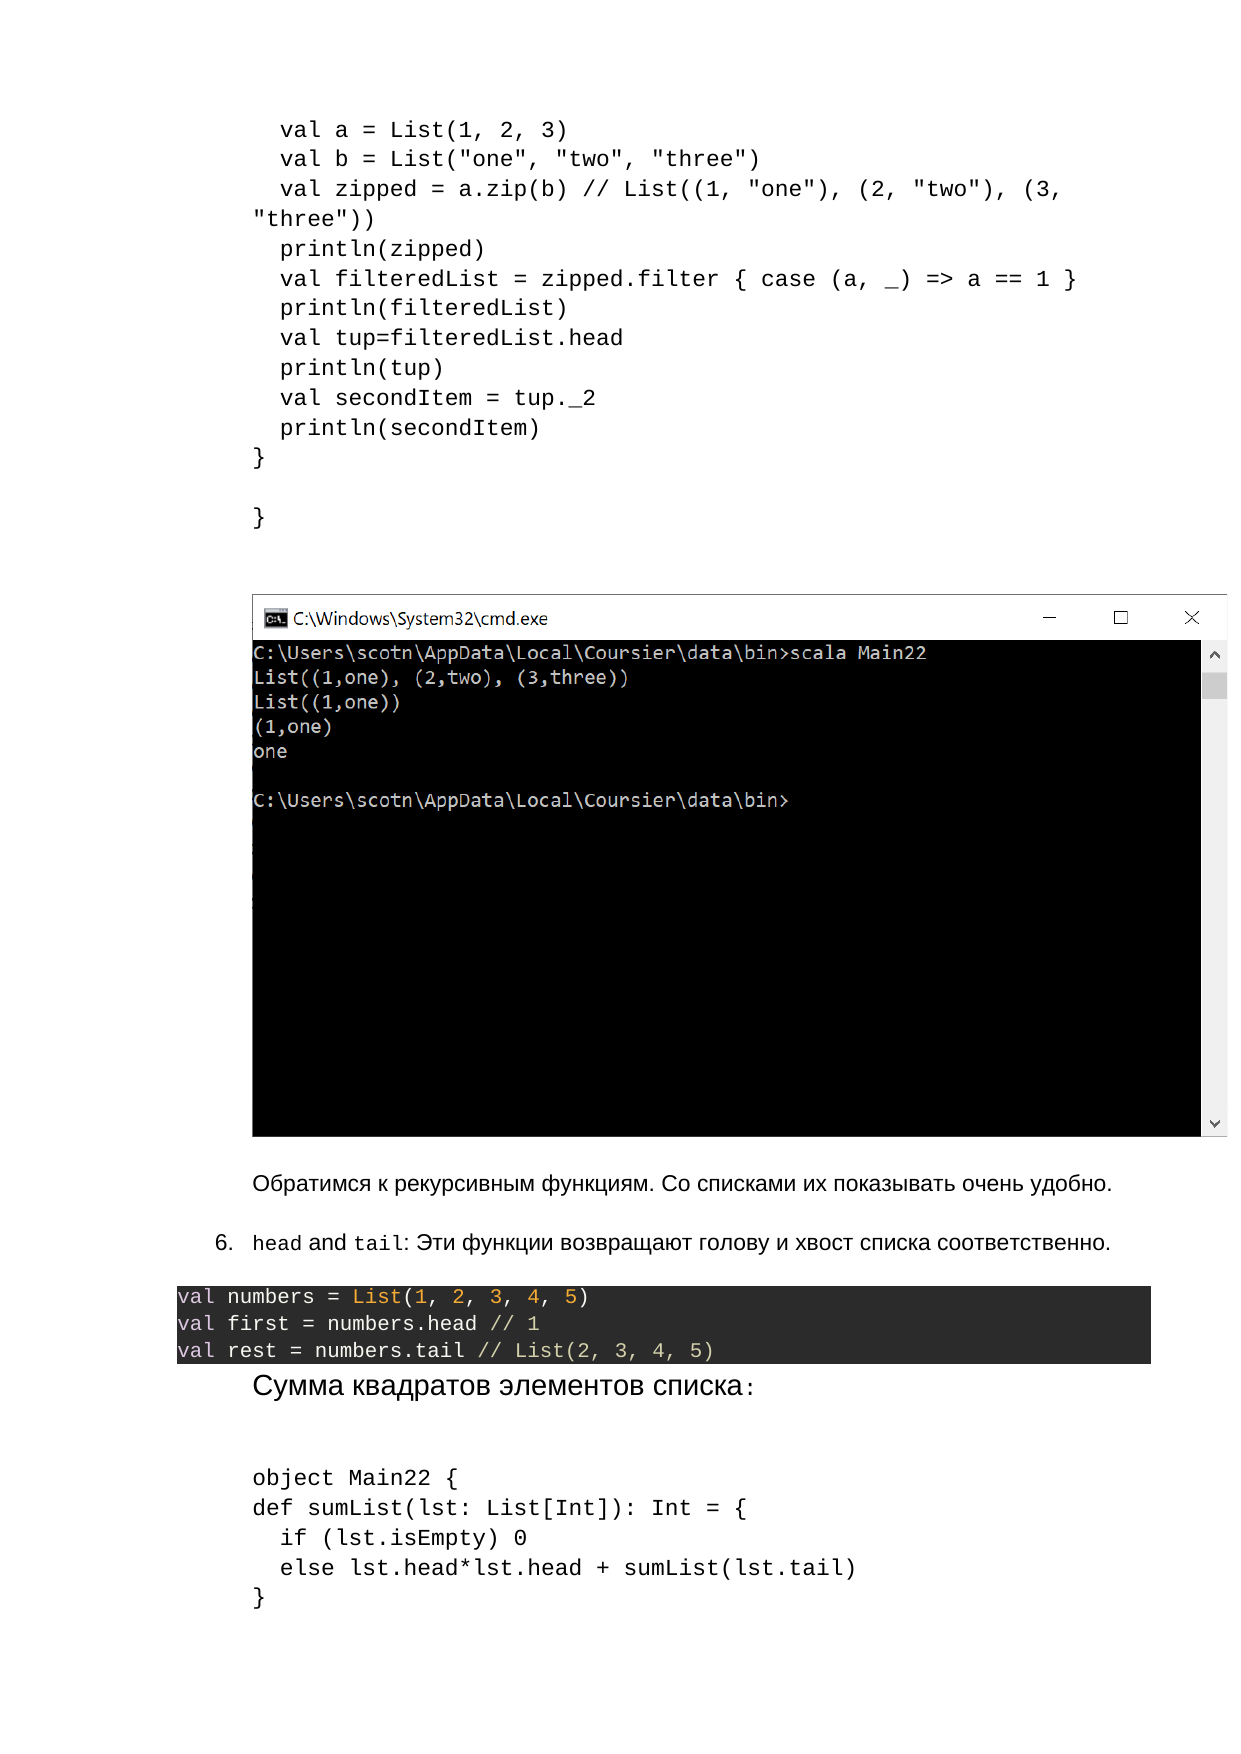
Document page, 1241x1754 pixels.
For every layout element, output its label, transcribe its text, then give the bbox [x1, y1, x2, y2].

text val rest = numbers.tail // List(2, 3, 4, 5) [177, 1340, 1151, 1364]
text else lst.head*lst.head + sumList(lst.tail) [252, 1556, 1151, 1582]
text val tup=filteredList.head [252, 327, 1151, 352]
text if (lst.isEmpty) 0 [252, 1526, 1151, 1552]
text println(filteredList) [252, 297, 1151, 323]
text println(tup) [252, 356, 1151, 382]
picture [252, 594, 1228, 1137]
text println(zipped) [252, 237, 1151, 263]
text Сумма квадратов элементов списка: [252, 1367, 1151, 1402]
text Обратимся к рекурсивным функциям. Со списками их показывать очень удобно. [252, 1170, 1151, 1196]
text val a = List(1, 2, 3) [252, 118, 1151, 144]
text } [252, 446, 1151, 472]
text } [252, 505, 1151, 531]
list head and tail: Эти функции возвращают голову и хвост списка соответственно. [214, 1229, 1151, 1257]
text } [252, 1586, 1151, 1612]
text val numbers = List(1, 2, 3, 4, 5) [177, 1286, 1151, 1309]
text object Main22 { [252, 1466, 1151, 1492]
text val filteredList = zipped.filter { case (a, _) => a == 1 } [252, 267, 1151, 293]
text println(secondItem) [252, 416, 1151, 442]
text val b = List("one", "two", "three") [252, 148, 1151, 174]
text val first = numbers.head // 1 [177, 1313, 1151, 1337]
text val secondItem = tup._2 [252, 386, 1151, 412]
text val zipped = a.zip(b) // List((1, "one"), (2, "two"), (3, "three")) [252, 178, 1151, 233]
text def sumList(lst: List[Int]): Int = { [252, 1496, 1151, 1522]
